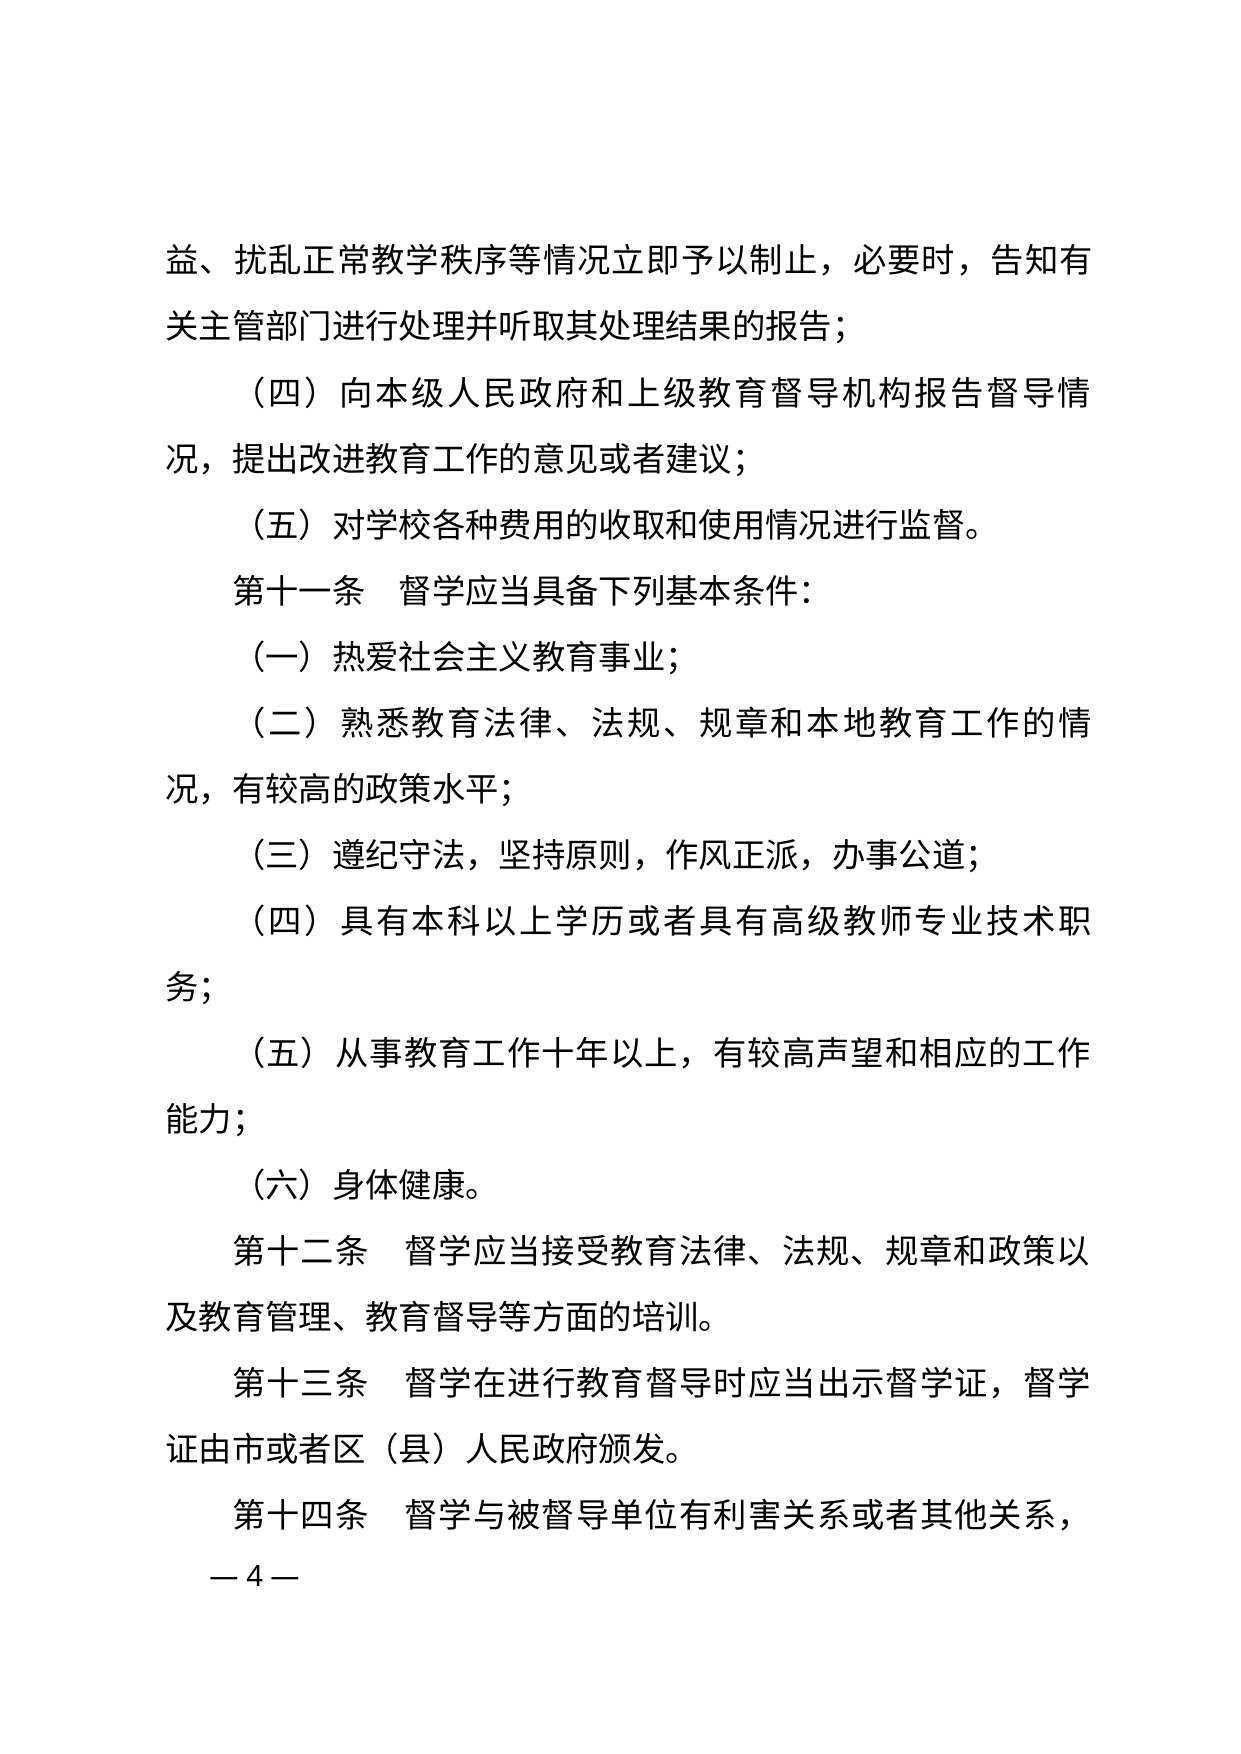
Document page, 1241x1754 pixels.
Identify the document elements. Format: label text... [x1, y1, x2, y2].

text 第十三条 督学在进行教育督导时应当出示督学证，督学证由市或者区（县）人民政府颁发。 [165, 1348, 1092, 1480]
text （六）身体健康。 [165, 1150, 1092, 1216]
text （二）熟悉教育法律、法规、规章和本地教育工作的情况，有较高的政策水平； [165, 688, 1092, 820]
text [165, 1480, 1092, 1546]
text （四）向本级人民政府和上级教育督导机构报告督导情况，提出改进教育工作的意见或者建议； [165, 357, 1092, 489]
text （一）热爱社会主义教育事业； [165, 622, 1092, 688]
text （三）遵纪守法，坚持原则，作风正派，办事公道； [165, 820, 1092, 886]
text （五）从事教育工作十年以上，有较高声望和相应的工作能力； [165, 1018, 1092, 1150]
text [165, 225, 1092, 357]
text （四）具有本科以上学历或者具有高级教师专业技术职务； [165, 886, 1092, 1018]
text 第十一条 督学应当具备下列基本条件： [165, 556, 1092, 622]
text （五）对学校各种费用的收取和使用情况进行监督。 [165, 489, 1092, 556]
text 第十二条 督学应当接受教育法律、法规、规章和政策以及教育管理、教育督导等方面的培训。 [165, 1216, 1092, 1348]
